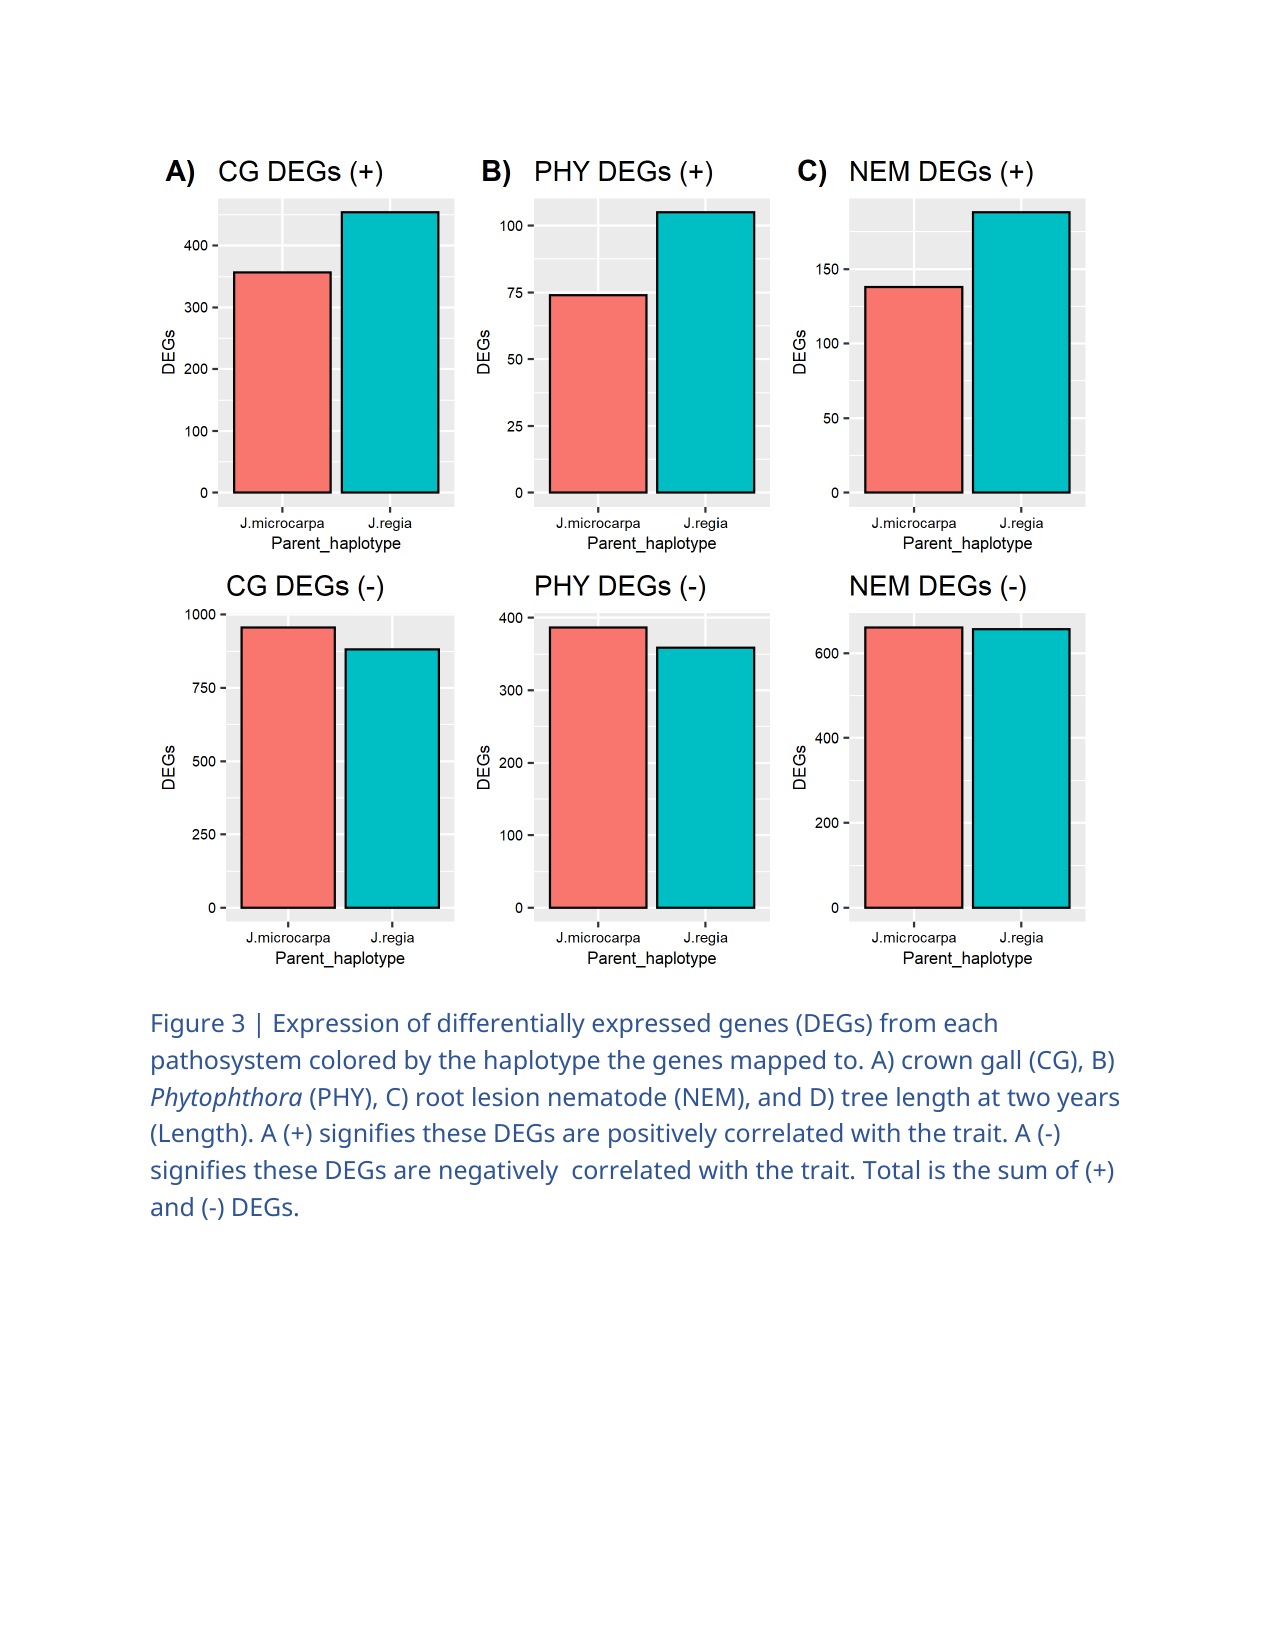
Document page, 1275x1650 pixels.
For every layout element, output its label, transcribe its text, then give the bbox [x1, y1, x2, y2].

picture [150, 150, 1097, 979]
subtitle Figure 3 | Expression of differentially expressed genes (DEGs) from each pathosystem colored by the haplotype the genes mapped to. A) crown gall (CG), B) Phytophthora (PHY), C) root lesion nematode (NEM), and D) tree length at two years (Length). A (+) signifies these DEGs are positively correlated with the trait. A (-) signifies these DEGs are negatively correlated with the trait. Total is the sum of (+) and (-) DEGs. [150, 1006, 1125, 1223]
